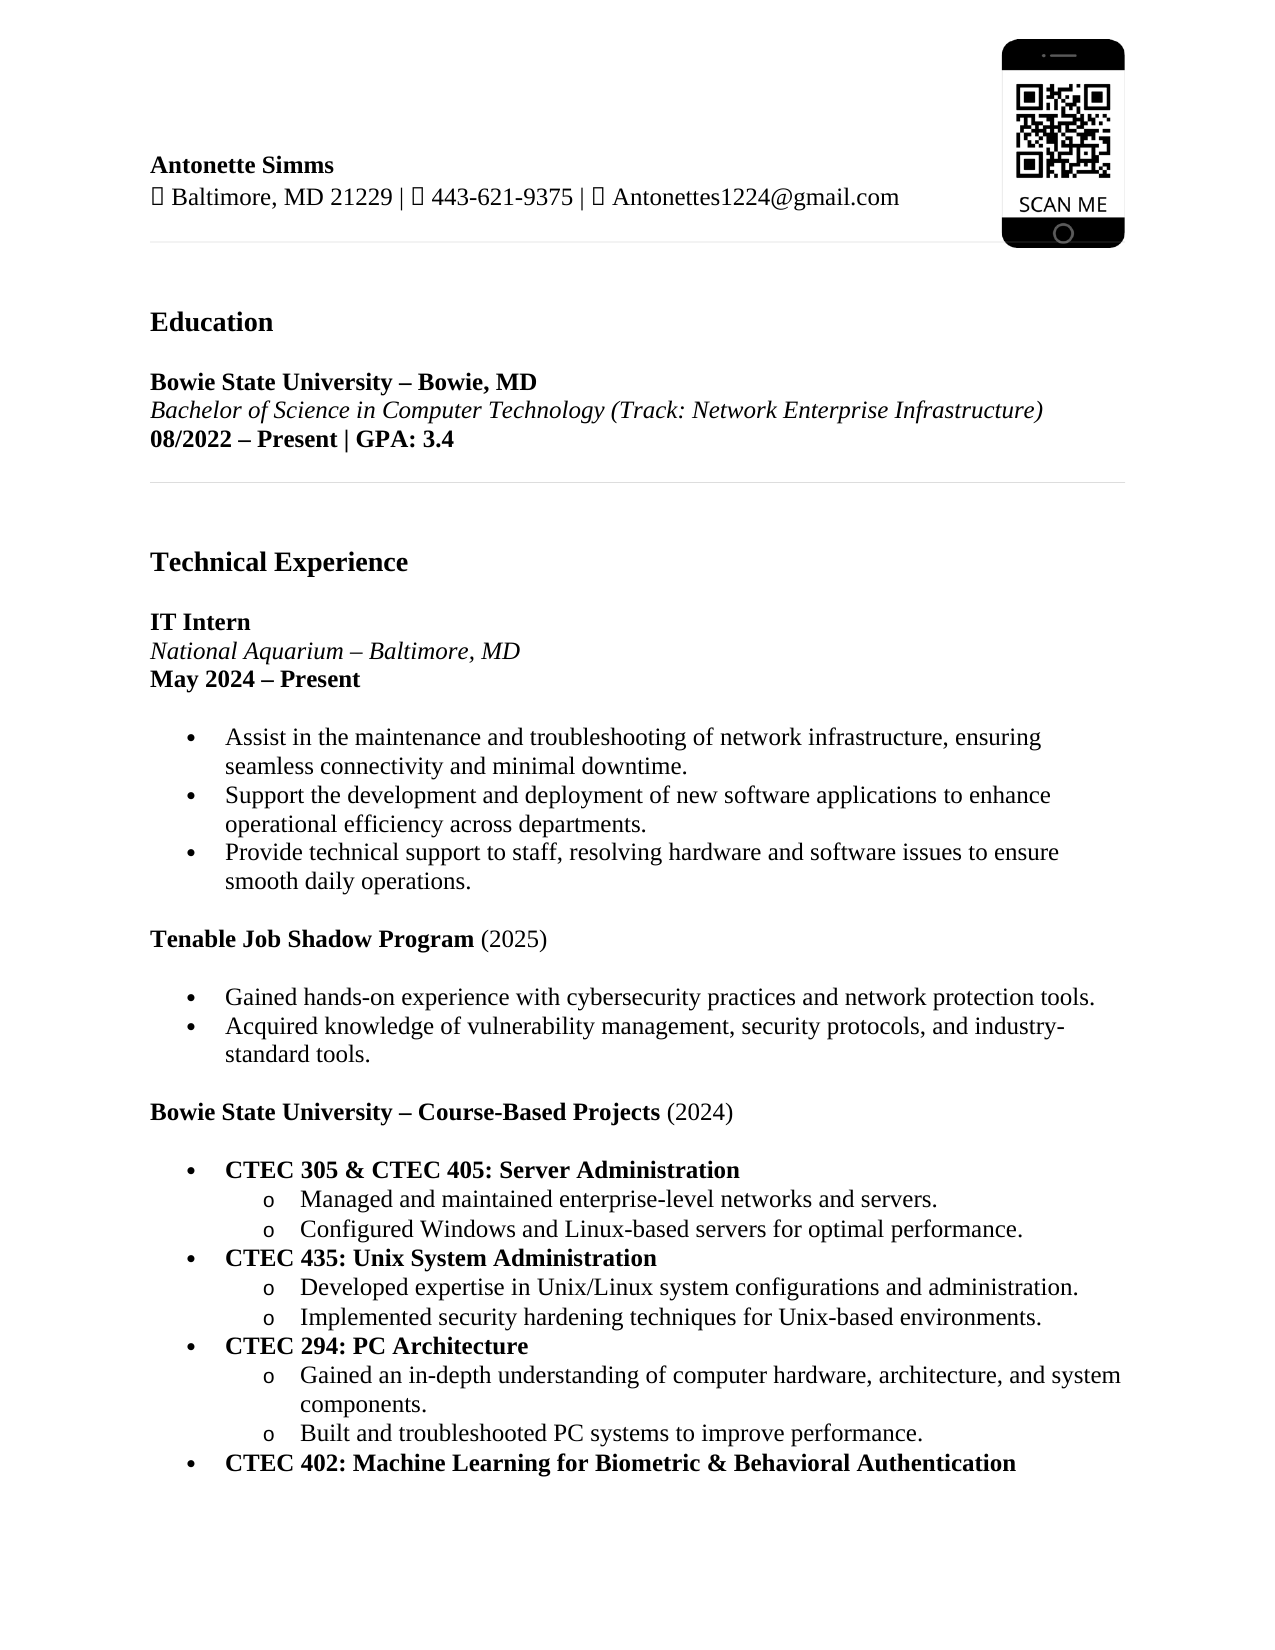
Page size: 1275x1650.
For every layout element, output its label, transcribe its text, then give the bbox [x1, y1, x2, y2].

list Developed expertise in Unix/Linux system configurations and administration. [262, 1272, 1125, 1302]
list Managed and maintained enterprise-level networks and servers. [262, 1184, 1125, 1214]
list Gained hands-on experience with cybersecurity practices and network protection tools. [187, 982, 1125, 1011]
text Education [150, 305, 1125, 338]
picture [1001, 39, 1125, 150]
list Assist in the maintenance and troubleshooting of network infrastructure, ensuring seamless connectivity and minimal downtime. [187, 722, 1125, 780]
text Tenable Job Shadow Program (2025) [150, 924, 1125, 953]
list Provide technical support to staff, resolving hardware and software issues to ensure smooth daily operations. [187, 837, 1125, 895]
list Configured Windows and Linux-based servers for optimal performance. [262, 1214, 1125, 1243]
text Bowie State University – Bowie, MD Bachelor of Science in Computer Technology (Track: Network Enterprise Infrastructure) 08/2022 – Present | GPA: 3.4 [150, 367, 1125, 453]
list CTEC 305 & CTEC 405: Server Administration [187, 1155, 1125, 1184]
picture [1001, 213, 1125, 241]
list CTEC 435: Unix System Administration [187, 1243, 1125, 1272]
list CTEC 402: Machine Learning for Biometric & Behavioral Authentication [187, 1448, 1125, 1477]
text Antonette Simms 📍 Baltimore, MD 21229 | 📞 443-621-9375 | 📧 Antonettes1224@gmail.com [150, 150, 1125, 213]
text Technical Experience [150, 545, 1125, 578]
list Support the development and deployment of new software applications to enhance operational efficiency across departments. [187, 780, 1125, 837]
list Built and troubleshooted PC systems to improve performance. [262, 1418, 1125, 1448]
list Acquired knowledge of vulnerability management, security protocols, and industry-standard tools. [187, 1011, 1125, 1068]
picture [1001, 243, 1125, 248]
list Gained an in-depth understanding of computer hardware, architecture, and system components. [262, 1360, 1125, 1418]
text IT Intern National Aquarium – Baltimore, MD May 2024 – Present [150, 607, 1125, 693]
list CTEC 294: PC Architecture [187, 1331, 1125, 1360]
text Bowie State University – Course-Based Projects (2024) [150, 1097, 1125, 1126]
list Implemented security hardening techniques for Unix-based environments. [262, 1302, 1125, 1331]
